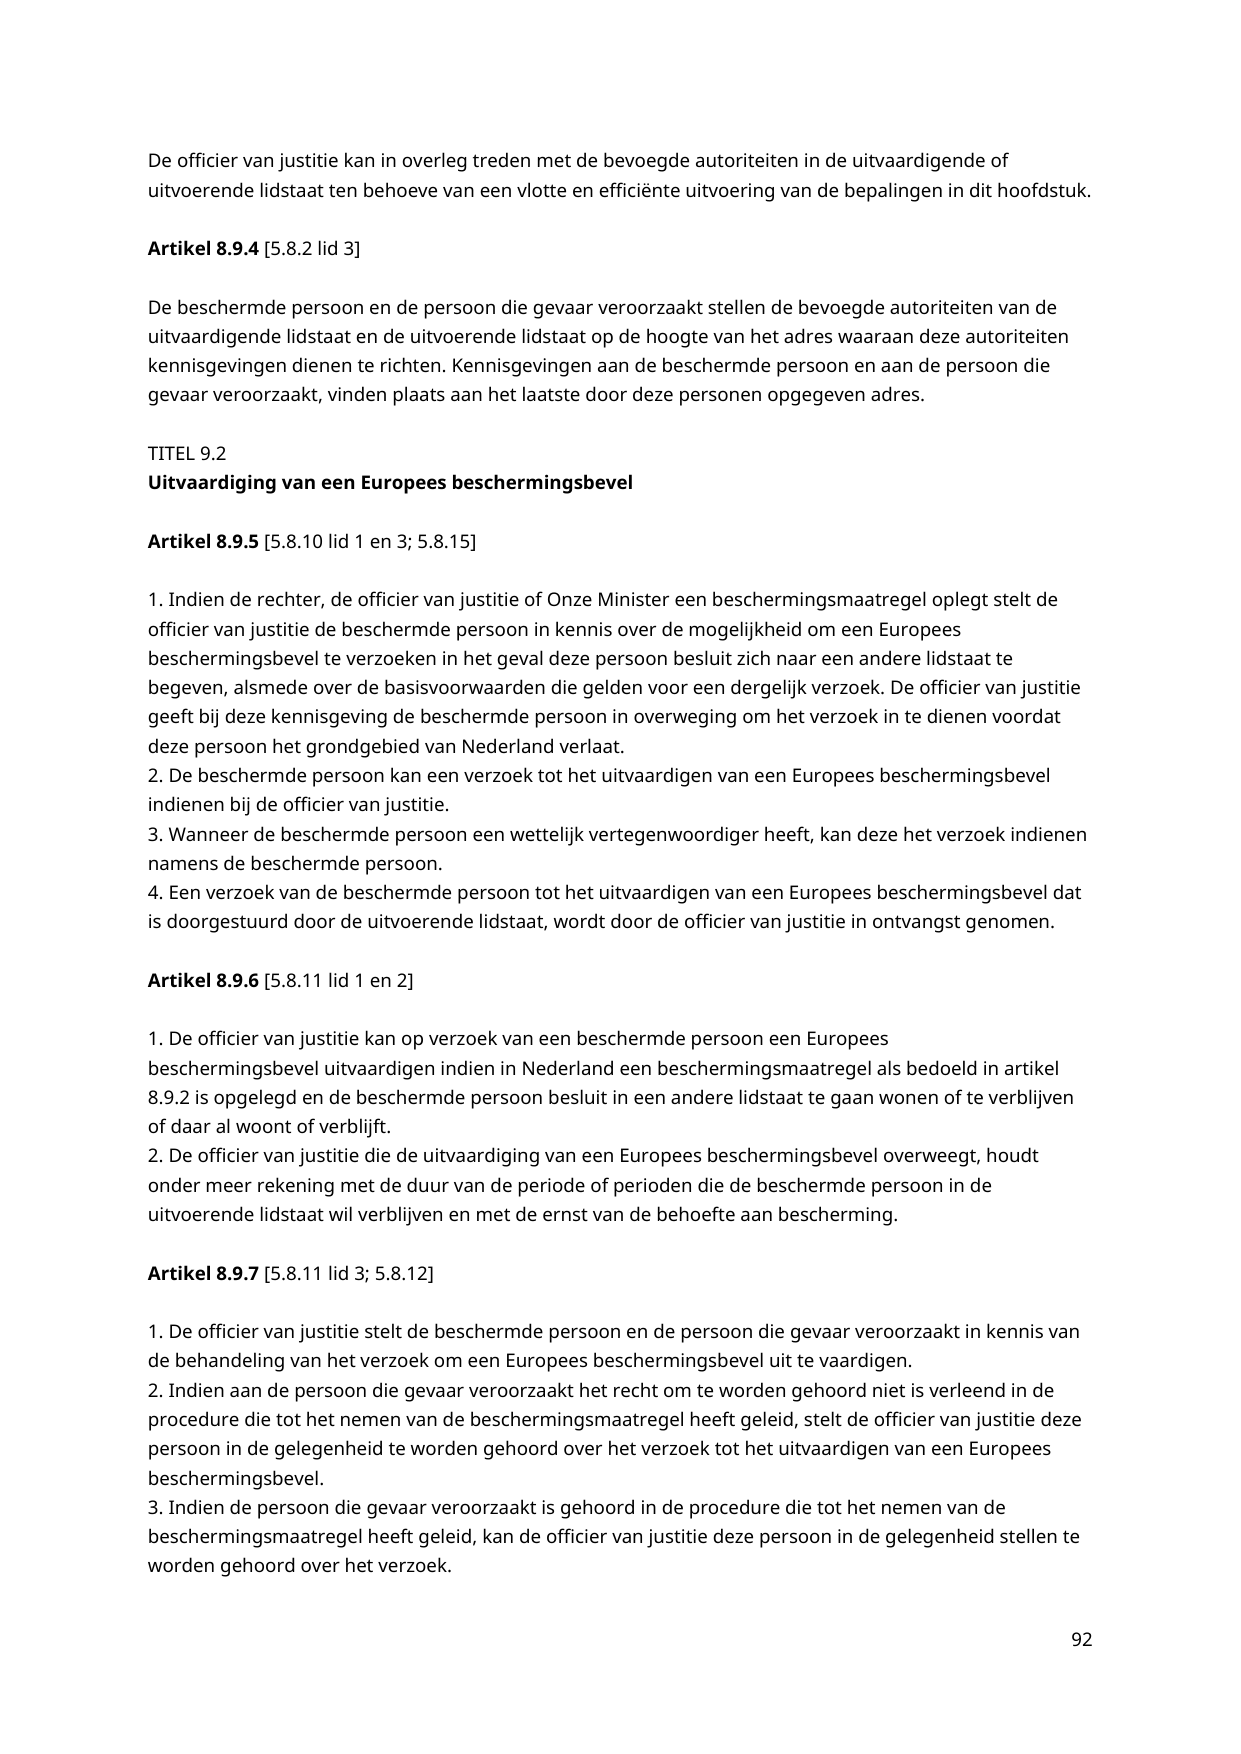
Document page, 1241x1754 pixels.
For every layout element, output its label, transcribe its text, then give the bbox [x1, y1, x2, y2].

text 2. Indien aan de persoon die gevaar veroorzaakt het recht om te worden gehoord niet is verleend in de procedure die tot het nemen van de beschermingsmaatregel heeft geleid, stelt de officier van justitie deze persoon in de gelegenheid te worden gehoord over het verzoek tot het uitvaardigen van een Europees beschermingsbevel. [148, 1377, 1093, 1490]
text 1. Indien de rechter, de officier van justitie of Onze Minister een beschermingsmaatregel oplegt stelt de officier van justitie de beschermde persoon in kennis over de mogelijkheid om een Europees beschermingsbevel te verzoeken in het geval deze persoon besluit zich naar een andere lidstaat te begeven, alsmede over de basisvoorwaarden die gelden voor een dergelijk verzoek. De officier van justitie geeft bij deze kennisgeving de beschermde persoon in overweging om het verzoek in te dienen voordat deze persoon het grondgebied van Nederland verlaat. [148, 587, 1093, 758]
text 4. Een verzoek van de beschermde persoon tot het uitvaardigen van een Europees beschermingsbevel dat is doorgestuurd door de uitvoerende lidstaat, wordt door de officier van justitie in ontvangst genomen. [148, 879, 1093, 934]
subtitle Artikel 8.9.5 [5.8.10 lid 1 en 3; 5.8.15] [148, 528, 1093, 554]
text 1. De officier van justitie kan op verzoek van een beschermde persoon een Europees [148, 1026, 1093, 1051]
text 3. Wanneer de beschermde persoon een wettelijk vertegenwoordiger heeft, kan deze het verzoek indienen namens de beschermde persoon. [148, 821, 1093, 876]
subtitle Artikel 8.9.6 [5.8.11 lid 1 en 2] [148, 967, 1093, 993]
text De officier van justitie kan in overleg treden met de bevoegde autoriteiten in de uitvaardigende of uitvoerende lidstaat ten behoeve van een vlotte en efficiënte uitvoering van de bepalingen in dit hoofdstuk. [148, 148, 1093, 202]
text De beschermde persoon en de persoon die gevaar veroorzaakt stellen de bevoegde autoriteiten van de uitvaardigende lidstaat en de uitvoerende lidstaat op de hoogte van het adres waaraan deze autoriteiten kennisgevingen dienen te richten. Kennisgevingen aan de beschermde persoon en aan de persoon die gevaar veroorzaakt, vinden plaats aan het laatste door deze personen opgegeven adres. [148, 294, 1093, 407]
subtitle Artikel 8.9.7 [5.8.11 lid 3; 5.8.12] [148, 1260, 1093, 1285]
subtitle Artikel 8.9.4 [5.8.2 lid 3] [148, 235, 1093, 261]
text Uitvaardiging van een Europees beschermingsbevel [148, 469, 1093, 495]
text 2. De officier van justitie die de uitvaardiging van een Europees beschermingsbevel overweegt, houdt onder meer rekening met de duur van de periode of perioden die de beschermde persoon in de uitvoerende lidstaat wil verblijven en met de ernst van de behoefte aan bescherming. [148, 1143, 1093, 1227]
subtitle TITEL 9.2 [148, 440, 1093, 466]
text 2. De beschermde persoon kan een verzoek tot het uitvaardigen van een Europees beschermingsbevel indienen bij de officier van justitie. [148, 762, 1093, 817]
text 1. De officier van justitie stelt de beschermde persoon en de persoon die gevaar veroorzaakt in kennis van de behandeling van het verzoek om een Europees beschermingsbevel uit te vaardigen. [148, 1318, 1093, 1373]
text 3. Indien de persoon die gevaar veroorzaakt is gehoord in de procedure die tot het nemen van de beschermingsmaatregel heeft geleid, kan de officier van justitie deze persoon in de gelegenheid stellen te worden gehoord over het verzoek. [148, 1494, 1093, 1578]
text beschermingsbevel uitvaardigen indien in Nederland een beschermingsmaatregel als bedoeld in artikel 8.9.2 is opgelegd en de beschermde persoon besluit in een andere lidstaat te gaan wonen of te verblijven of daar al woont of verblijft. [148, 1055, 1093, 1139]
